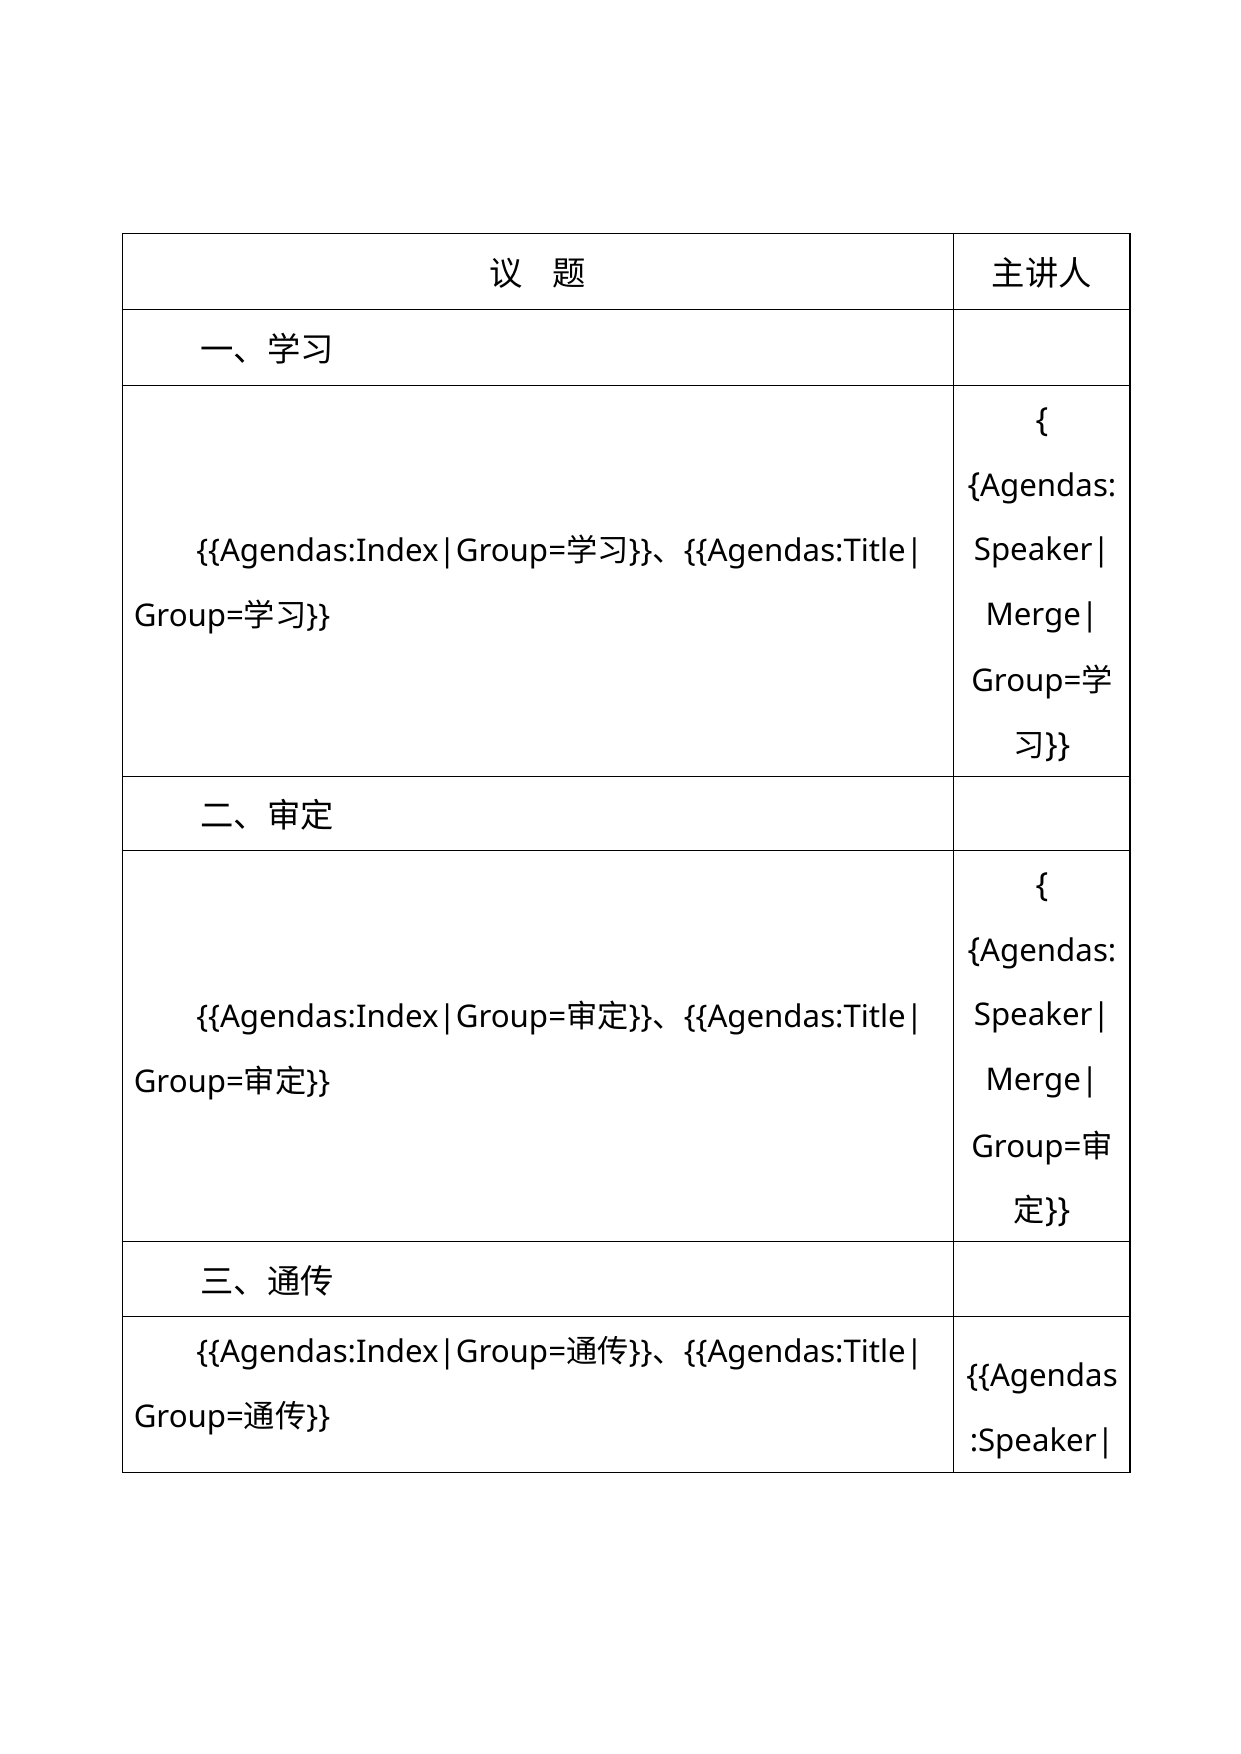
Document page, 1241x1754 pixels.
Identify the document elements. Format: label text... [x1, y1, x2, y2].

table_cell 三、通传 [123, 1242, 953, 1316]
table_cell [954, 310, 1129, 384]
table_cell {{Agendas:Speaker|Merge|Group=通传}} [954, 1317, 1129, 1472]
table_cell 二、审定 [123, 777, 953, 850]
table_header 议 题 [123, 234, 953, 309]
table_header 主讲人 [954, 234, 1129, 309]
table_cell [954, 1242, 1129, 1316]
table_cell {{Agendas:Speaker|Merge|Group=学习}} [954, 386, 1129, 776]
table_cell {{Agendas:Index|Group=通传}}、{{Agendas:Title|Group=通传}} [123, 1317, 953, 1472]
table_cell [954, 777, 1129, 850]
table_cell {{Agendas:Index|Group=学习}}、{{Agendas:Title|Group=学习}} [123, 386, 953, 776]
table_cell 一、学习 [123, 310, 953, 384]
table_cell {{Agendas:Index|Group=审定}}、{{Agendas:Title|Group=审定}} [123, 851, 953, 1241]
table_cell {{Agendas:Speaker|Merge|Group=审定}} [954, 851, 1129, 1241]
